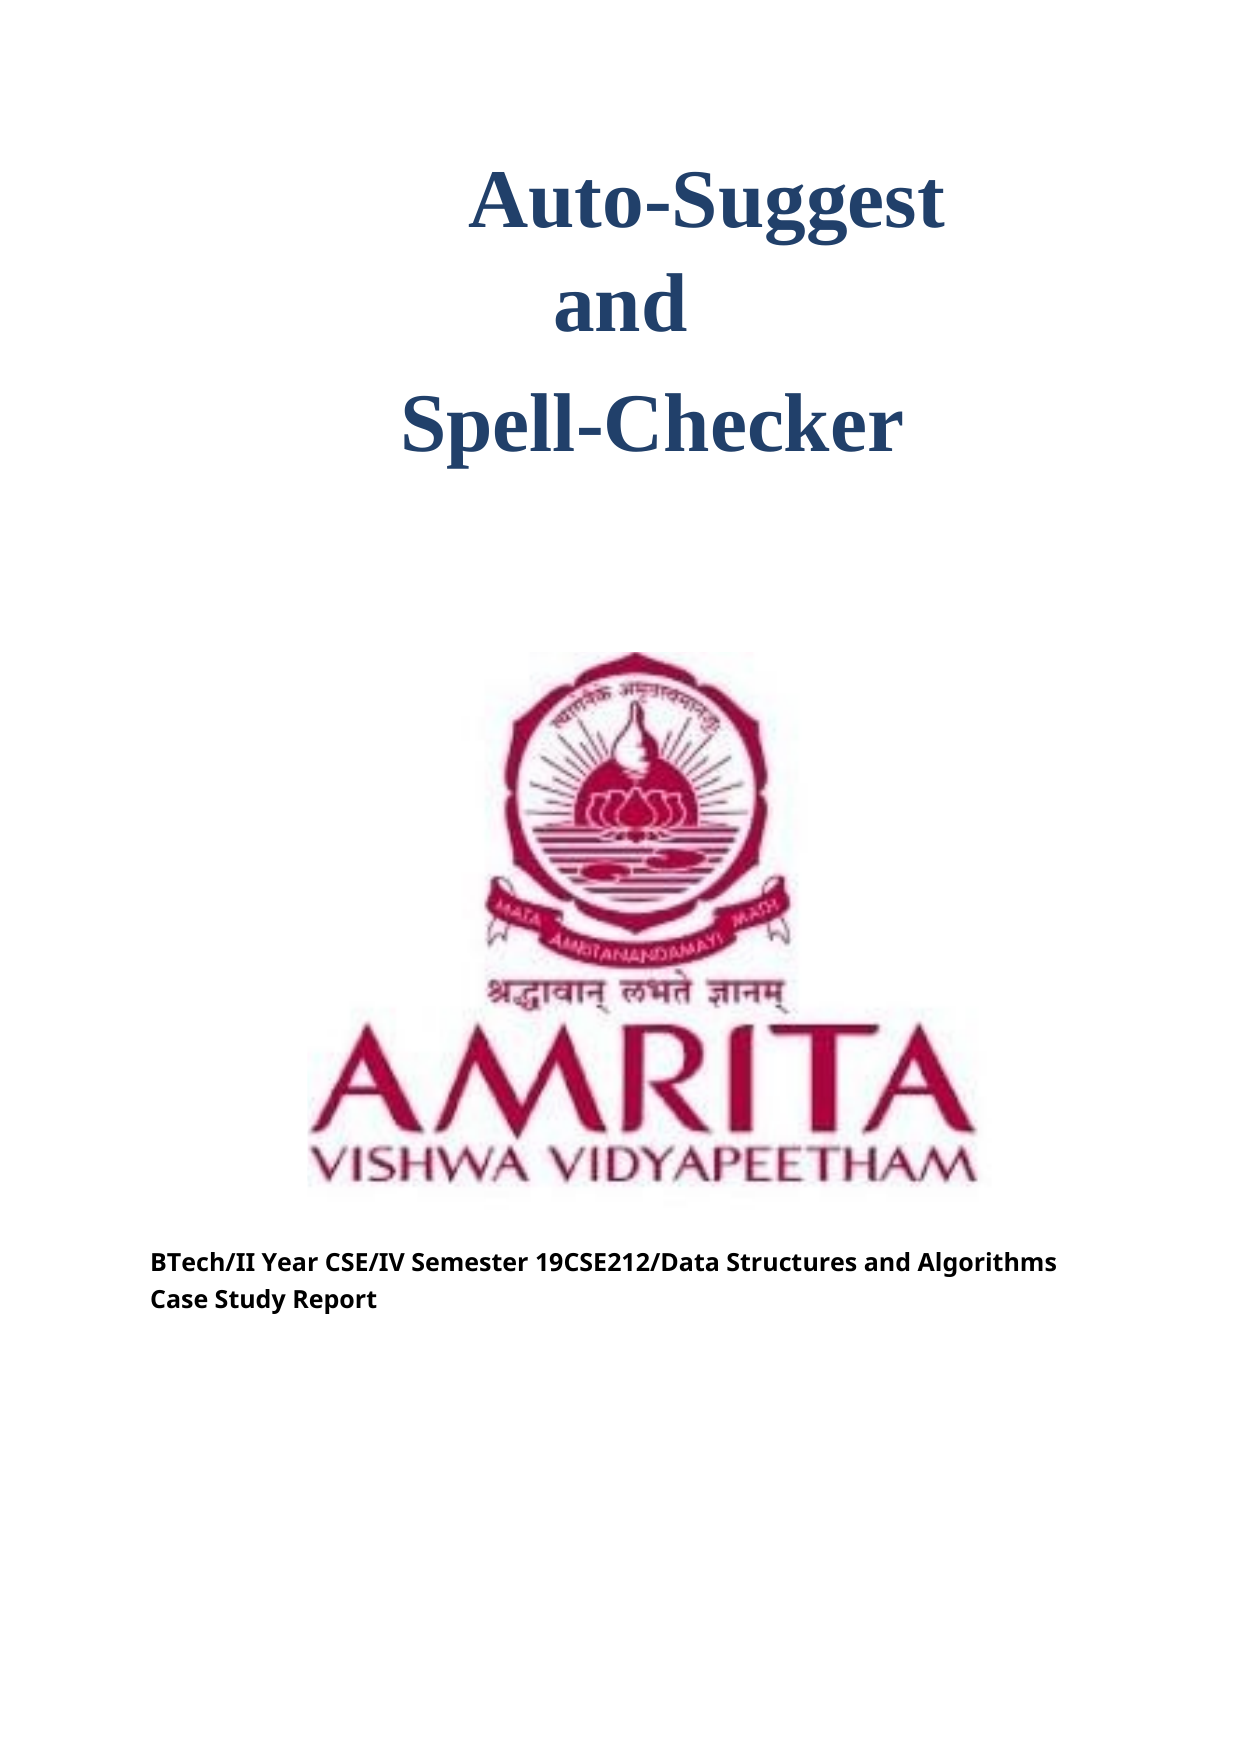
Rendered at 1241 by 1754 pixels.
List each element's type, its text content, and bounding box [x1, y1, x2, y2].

text BTech/II Year CSE/IV Semester 19CSE212/Data Structures and Algorithms Case Study Report [150, 1244, 1090, 1315]
title Spell-Checker [150, 373, 1090, 469]
title Auto-Suggest and [150, 150, 1090, 349]
